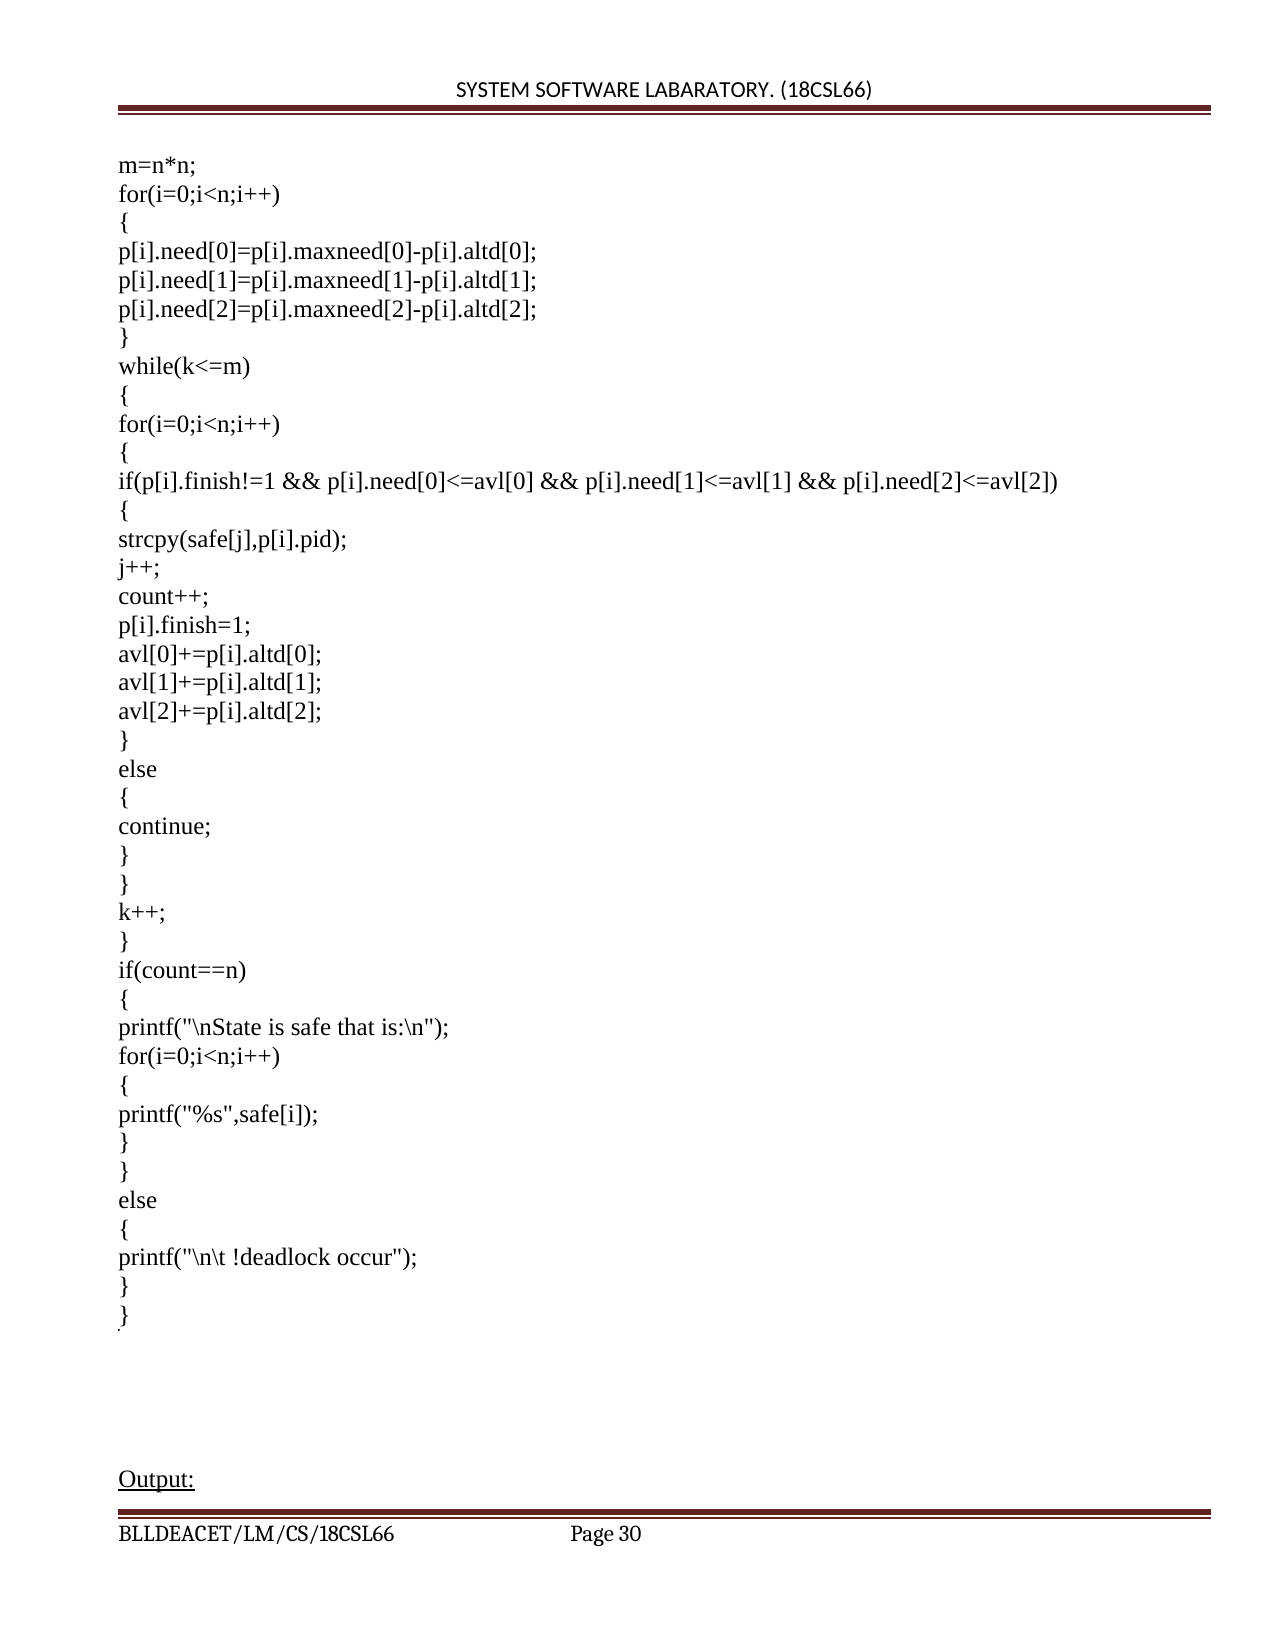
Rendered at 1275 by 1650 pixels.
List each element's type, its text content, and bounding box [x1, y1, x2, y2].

text } [118, 840, 1211, 869]
text for(i=0;i<n;i++) [118, 179, 1211, 207]
text avl[1]+=p[i].altd[1]; [118, 667, 1211, 696]
text Output: [118, 1464, 1211, 1493]
text continue; [118, 811, 1211, 840]
text for(i=0;i<n;i++) [118, 409, 1211, 437]
text { [118, 984, 1211, 1012]
text { [118, 380, 1211, 409]
text printf("\nState is safe that is:\n"); [118, 1012, 1211, 1041]
text { [118, 495, 1211, 524]
text printf("%s",safe[i]); [118, 1099, 1211, 1127]
text p[i].finish=1; [118, 610, 1211, 639]
text p[i].need[0]=p[i].maxneed[0]-p[i].altd[0]; [118, 236, 1211, 265]
text } [118, 1271, 1211, 1300]
text strcpy(safe[j],p[i].pid); [118, 524, 1211, 552]
text for(i=0;i<n;i++) [118, 1041, 1211, 1070]
text } [118, 1300, 1211, 1329]
text p[i].need[2]=p[i].maxneed[2]-p[i].altd[2]; [118, 294, 1211, 322]
text while(k<=m) [118, 351, 1211, 380]
text printf("\n\t !deadlock occur"); [118, 1242, 1211, 1271]
text else [118, 754, 1211, 782]
text j++; [118, 552, 1211, 581]
text } [118, 869, 1211, 897]
text if(p[i].finish!=1 && p[i].need[0]<=avl[0] && p[i].need[1]<=avl[1] && p[i].need[2]<=avl[2]) [118, 466, 1211, 495]
text avl[2]+=p[i].altd[2]; [118, 696, 1211, 725]
text } [118, 926, 1211, 955]
text } [118, 1156, 1211, 1185]
text p[i].need[1]=p[i].maxneed[1]-p[i].altd[1]; [118, 265, 1211, 294]
text m=n*n; [118, 150, 1211, 179]
text count++; [118, 581, 1211, 610]
text } [118, 322, 1211, 351]
text { [118, 1214, 1211, 1242]
text { [118, 1070, 1211, 1099]
text } [118, 725, 1211, 754]
text else [118, 1185, 1211, 1214]
text k++; [118, 897, 1211, 926]
text { [118, 437, 1211, 466]
text { [118, 207, 1211, 236]
text avl[0]+=p[i].altd[0]; [118, 639, 1211, 667]
text if(count==n) [118, 955, 1211, 984]
text } [118, 1127, 1211, 1156]
text { [118, 782, 1211, 811]
